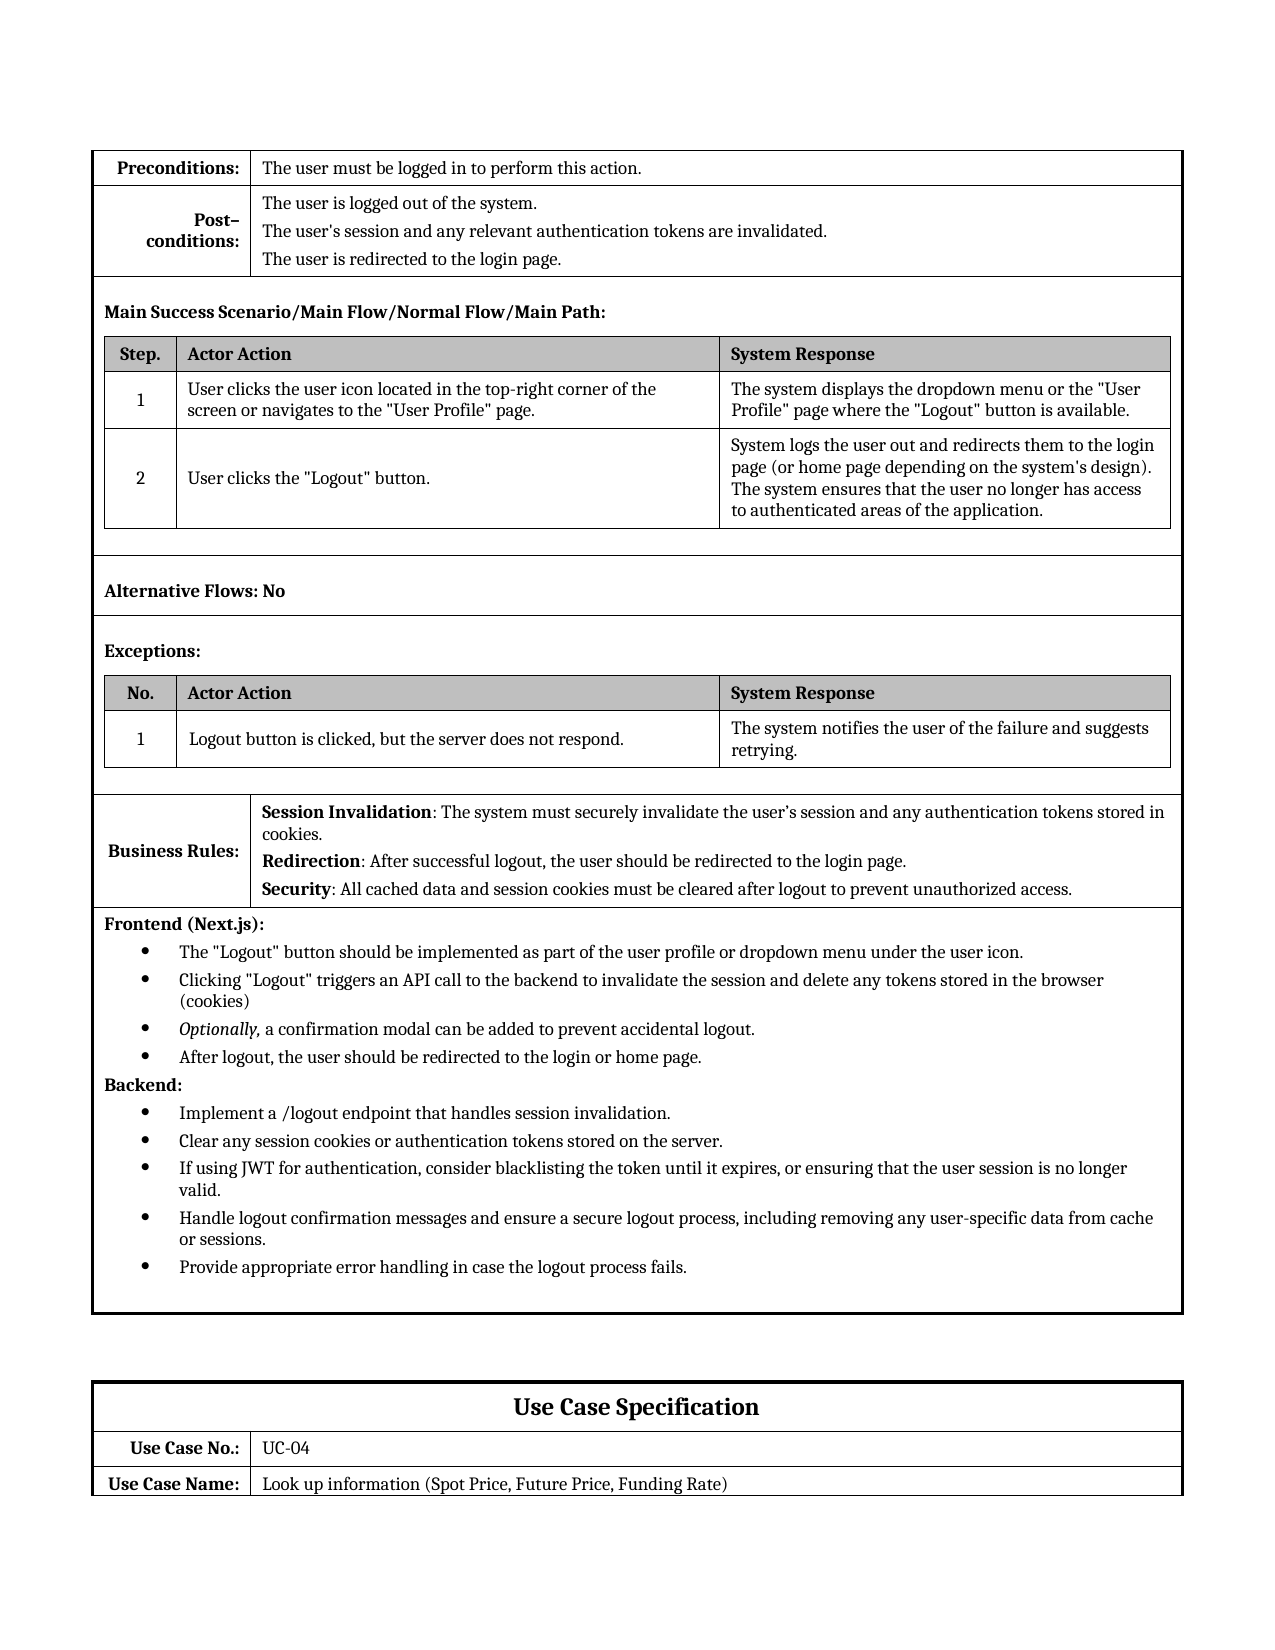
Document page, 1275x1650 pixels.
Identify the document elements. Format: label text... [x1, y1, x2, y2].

table_cell UC-04 [251, 1432, 1181, 1466]
table_cell Business Rules: [94, 795, 250, 907]
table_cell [251, 1467, 1181, 1494]
table_cell The user must be logged in to perform this action. [251, 151, 1181, 185]
table_cell Main Success Scenario/Main Flow/Normal Flow/Main Path: [94, 277, 1181, 555]
table_cell Alternative Flows: No [94, 556, 1181, 615]
table_header Use Case Specification [94, 1384, 1181, 1431]
table_cell Post–conditions: [94, 186, 250, 276]
table_cell Exceptions: [94, 616, 1181, 794]
table_cell The user is logged out of the system. The user's session and any relevant authentication tokens are invalidated. The user is redirected to the login page. [251, 186, 1181, 276]
table_cell Use Case No.: [94, 1432, 250, 1466]
table_cell Preconditions: [94, 151, 250, 185]
table_cell Frontend (Next.js): The "Logout" button should be implemented as part of the user profile or dropdown menu under the user icon. Clicking "Logout" triggers an API call to the backend to invalidate the session and delete any tokens stored in the browser (cookies) Optionally, a confirmation modal can be added to prevent accidental logout. After logout, the user should be redirected to the login or home page. Backend: Implement a /logout endpoint that handles session invalidation. Clear any session cookies or authentication tokens stored on the server. If using JWT for authentication, consider blacklisting the token until it expires, or ensuring that the user session is no longer valid. Handle logout confirmation messages and ensure a secure logout process, including removing any user-specific data from cache or sessions. Provide appropriate error handling in case the logout process fails. [94, 908, 1181, 1312]
table_cell Use Case Name: [94, 1467, 250, 1494]
table_cell Session Invalidation: The system must securely invalidate the user’s session and any authentication tokens stored in cookies. Redirection: After successful logout, the user should be redirected to the login page. Security: All cached data and session cookies must be cleared after logout to prevent unauthorized access. [251, 795, 1181, 907]
